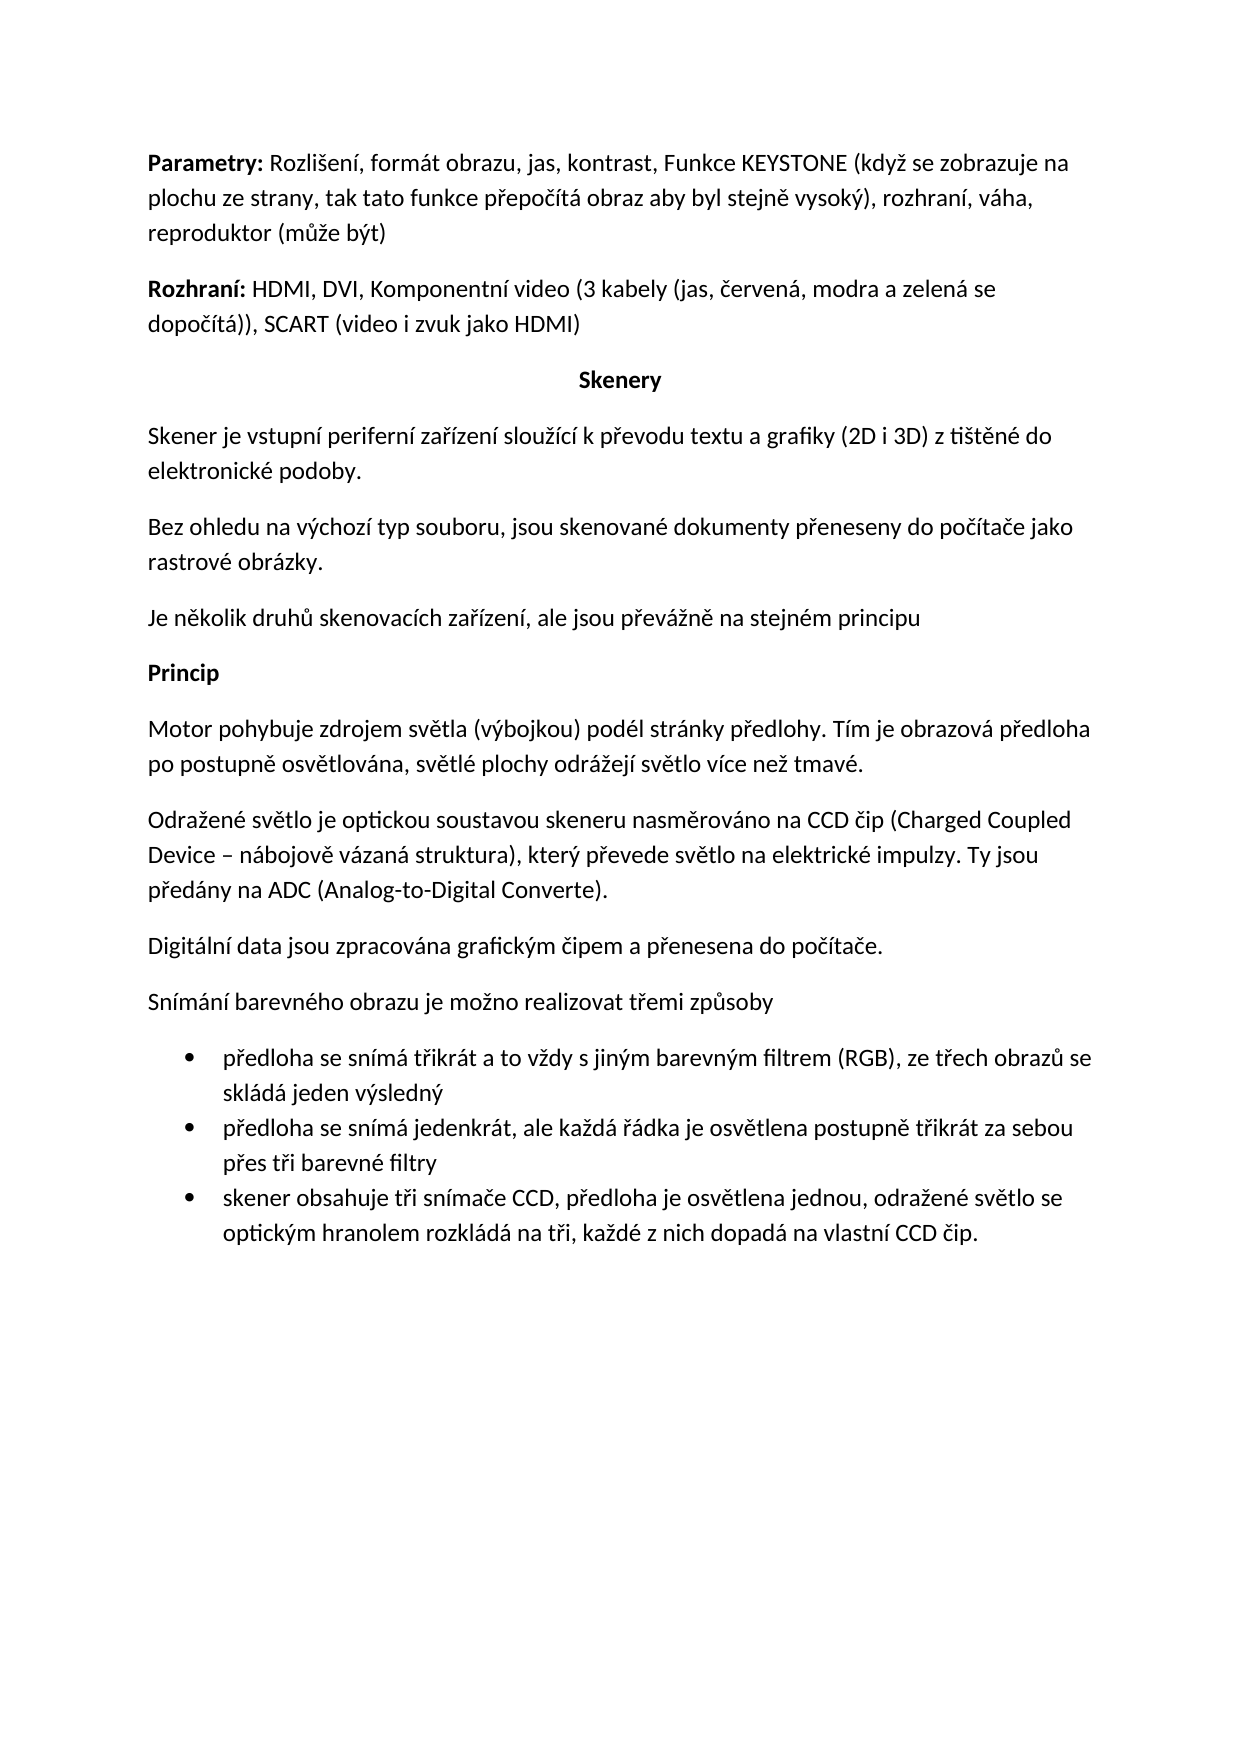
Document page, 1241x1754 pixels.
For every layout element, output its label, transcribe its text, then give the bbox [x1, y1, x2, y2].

text Skenery [148, 364, 1093, 395]
text Odražené světlo je optickou soustavou skeneru nasměrováno na CCD čip (Charged Coupled Device – nábojově vázaná struktura), který převede světlo na elektrické impulzy. Ty jsou předány na ADC (Analog-to-Digital Converte). [148, 804, 1093, 905]
text Skener je vstupní periferní zařízení sloužící k převodu textu a grafiky (2D i 3D) z tištěné do elektronické podoby. [148, 420, 1093, 486]
list skener obsahuje tři snímače CCD, předloha je osvětlena jednou, odražené světlo se optickým hranolem rozkládá na tři, každé z nich dopadá na vlastní CCD čip. [185, 1182, 1093, 1247]
list předloha se snímá třikrát a to vždy s jiným barevným filtrem (RGB), ze třech obrazů se skládá jeden výsledný [185, 1042, 1093, 1107]
text Digitální data jsou zpracována grafickým čipem a přenesena do počítače. [148, 930, 1093, 961]
text Snímání barevného obrazu je možno realizovat třemi způsoby [148, 986, 1093, 1016]
text Parametry: Rozlišení, formát obrazu, jas, kontrast, Funkce KEYSTONE (když se zobrazuje na plochu ze strany, tak tato funkce přepočítá obraz aby byl stejně vysoký), rozhraní, váha, reproduktor (může být) [148, 148, 1093, 248]
list předloha se snímá jedenkrát, ale každá řádka je osvětlena postupně třikrát za sebou přes tři barevné filtry [185, 1112, 1093, 1177]
text Princip [148, 658, 1093, 688]
text Bez ohledu na výchozí typ souboru, jsou skenované dokumenty přeneseny do počítače jako rastrové obrázky. [148, 511, 1093, 576]
text Motor pohybuje zdrojem světla (výbojkou) podél stránky předlohy. Tím je obrazová předloha po postupně osvětlována, světlé plochy odrážejí světlo více než tmavé. [148, 713, 1093, 779]
text Je několik druhů skenovacích zařízení, ale jsou převážně na stejném principu [148, 602, 1093, 632]
text Rozhraní: HDMI, DVI, Komponentní video (3 kabely (jas, červená, modra a zelená se dopočítá)), SCART (video i zvuk jako HDMI) [148, 273, 1093, 339]
